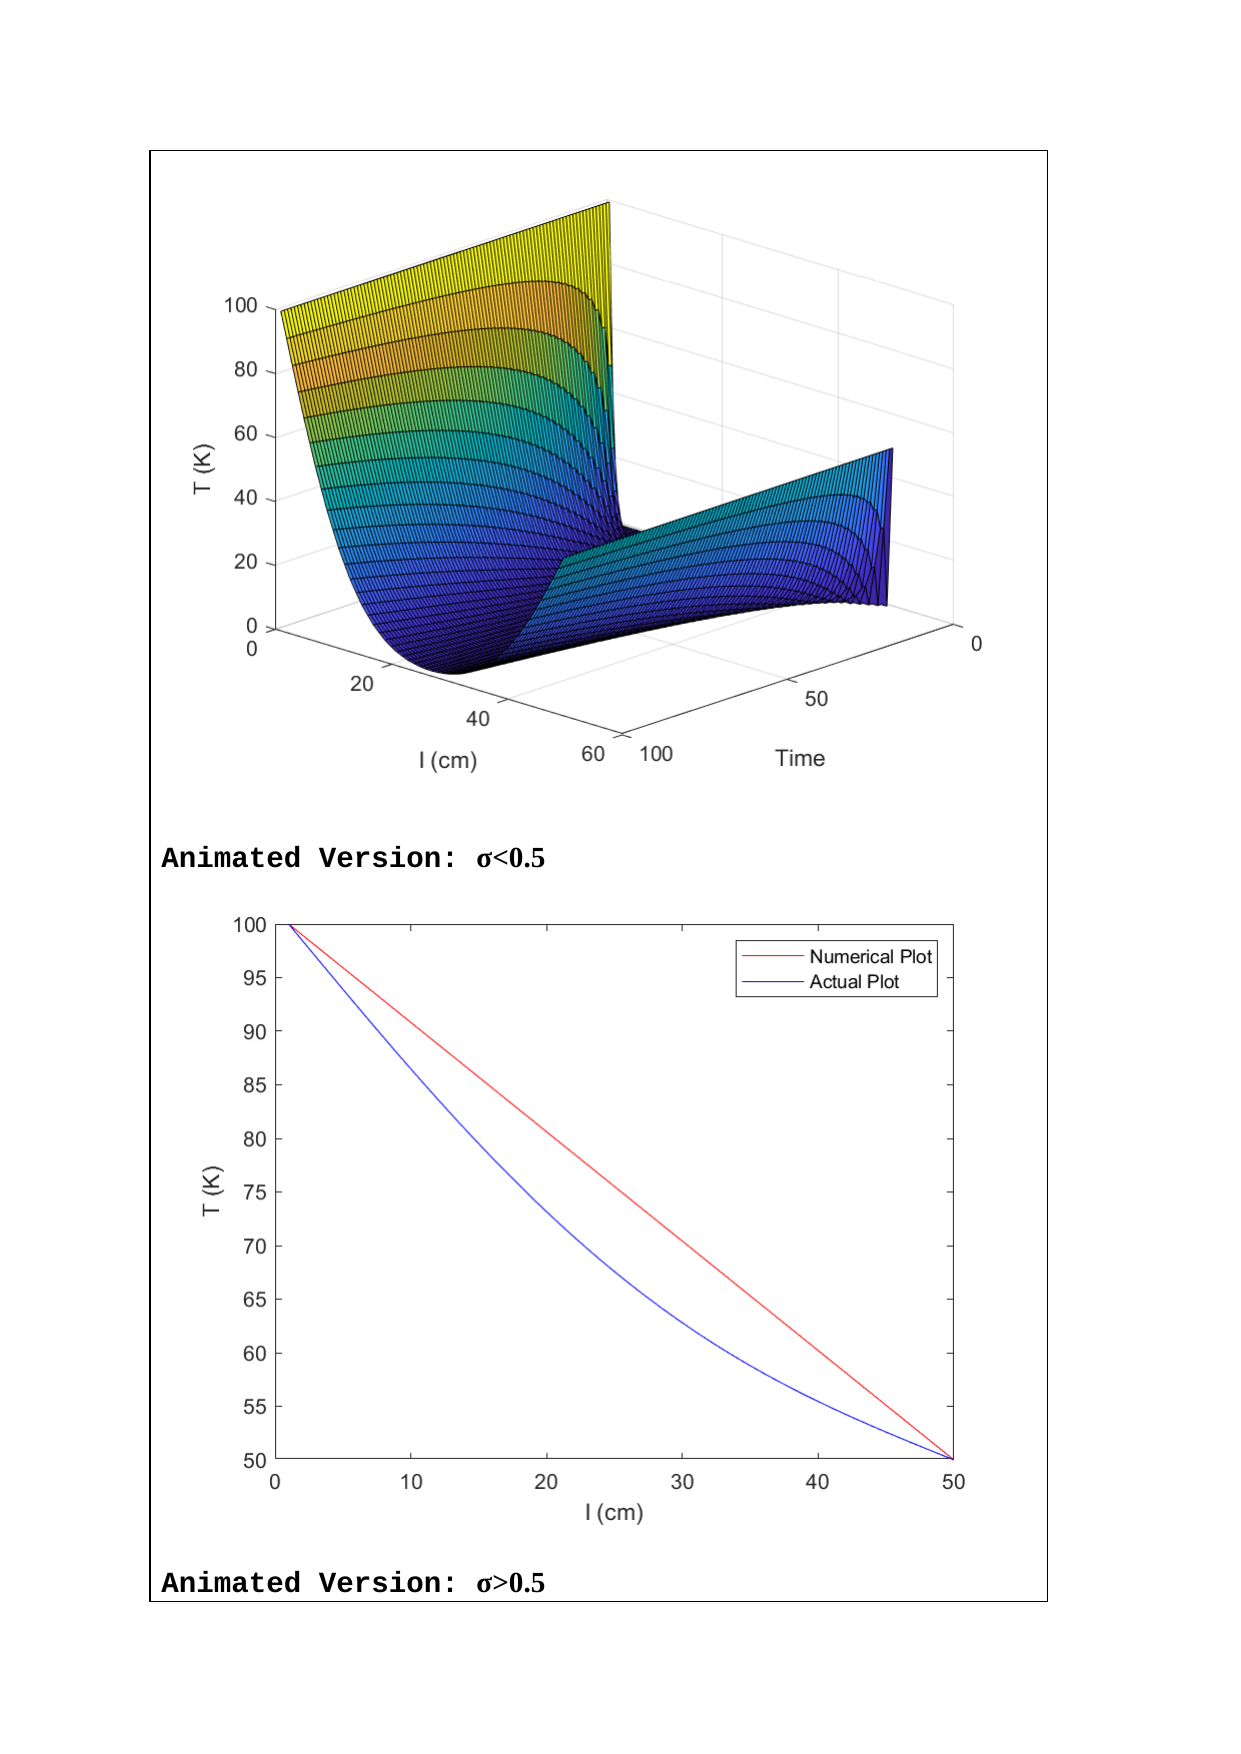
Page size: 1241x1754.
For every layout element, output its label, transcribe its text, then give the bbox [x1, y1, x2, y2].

picture [161, 876, 1037, 1532]
picture [161, 151, 1037, 807]
